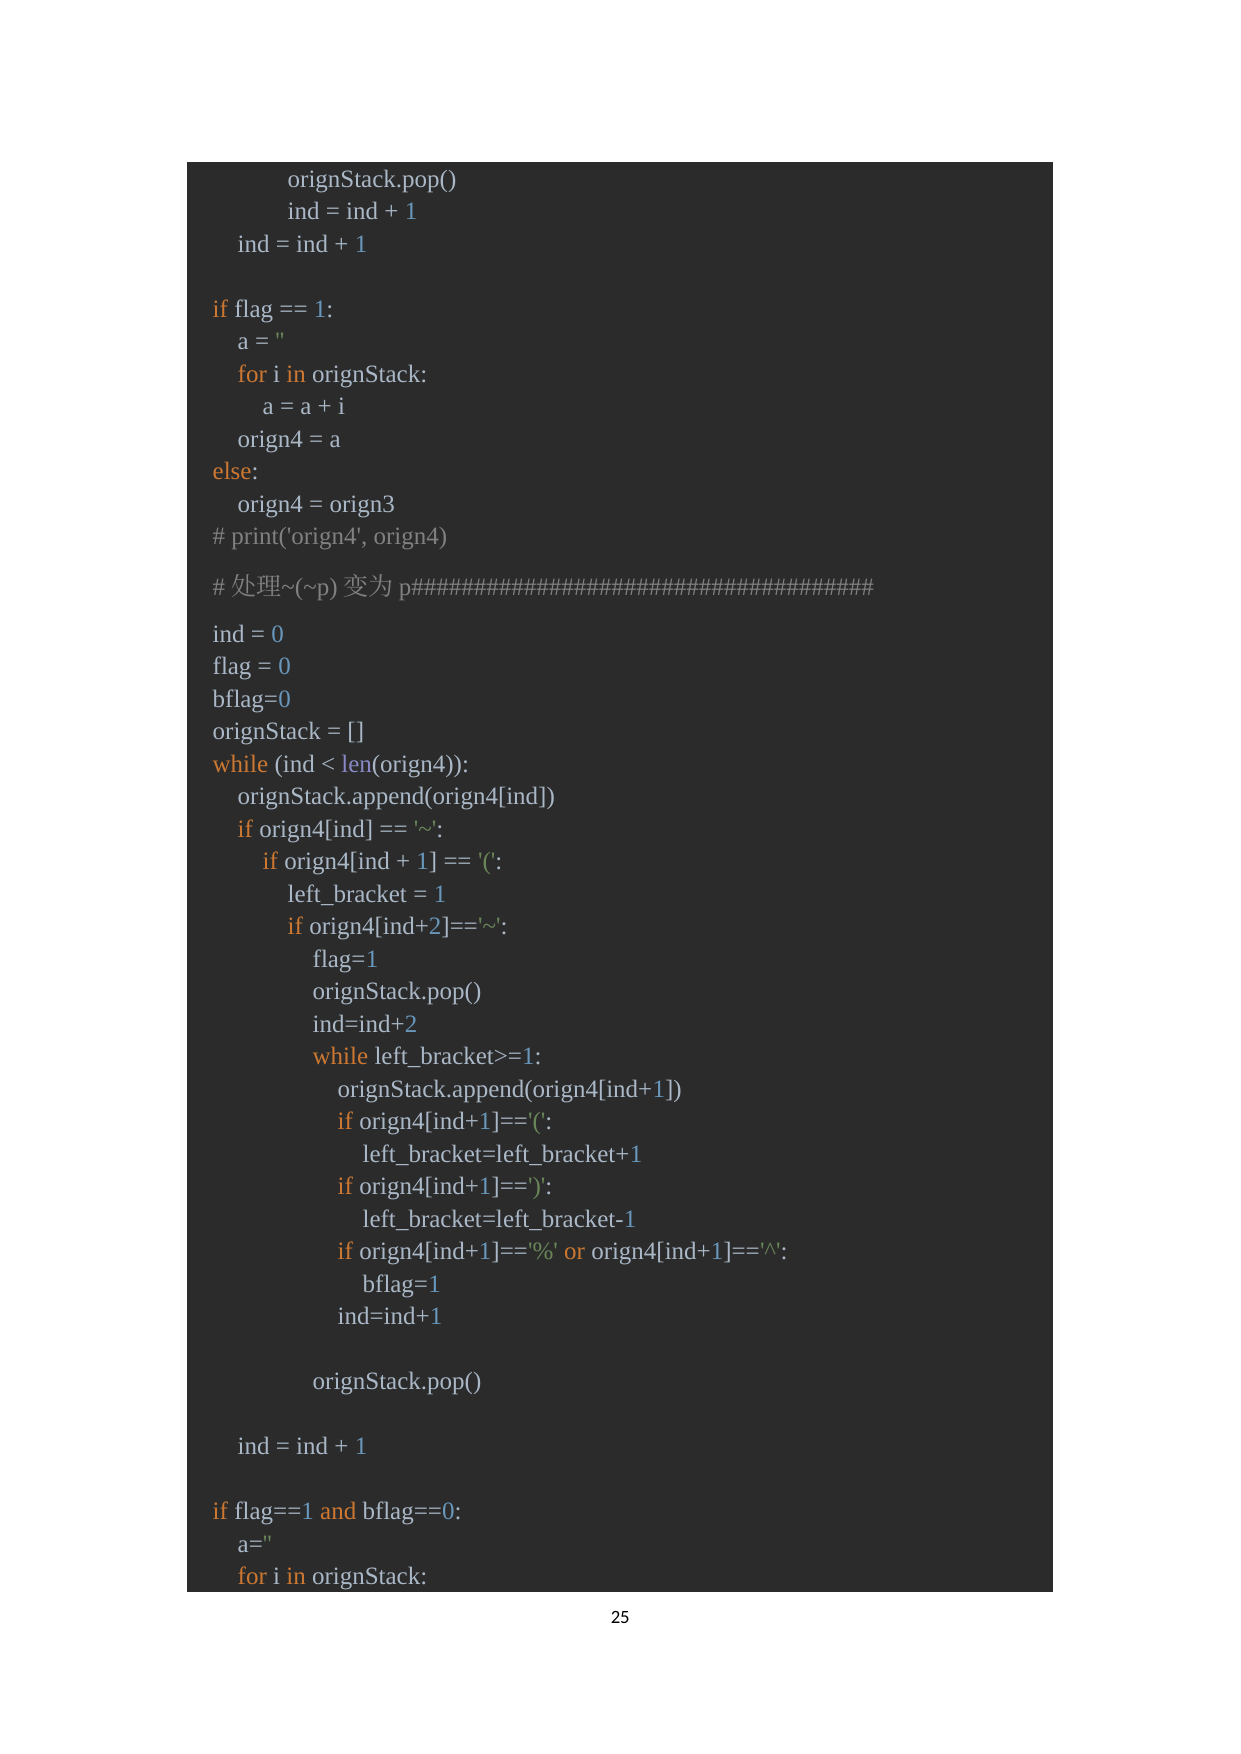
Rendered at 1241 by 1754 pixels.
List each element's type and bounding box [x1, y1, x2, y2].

text [187, 162, 1053, 1592]
